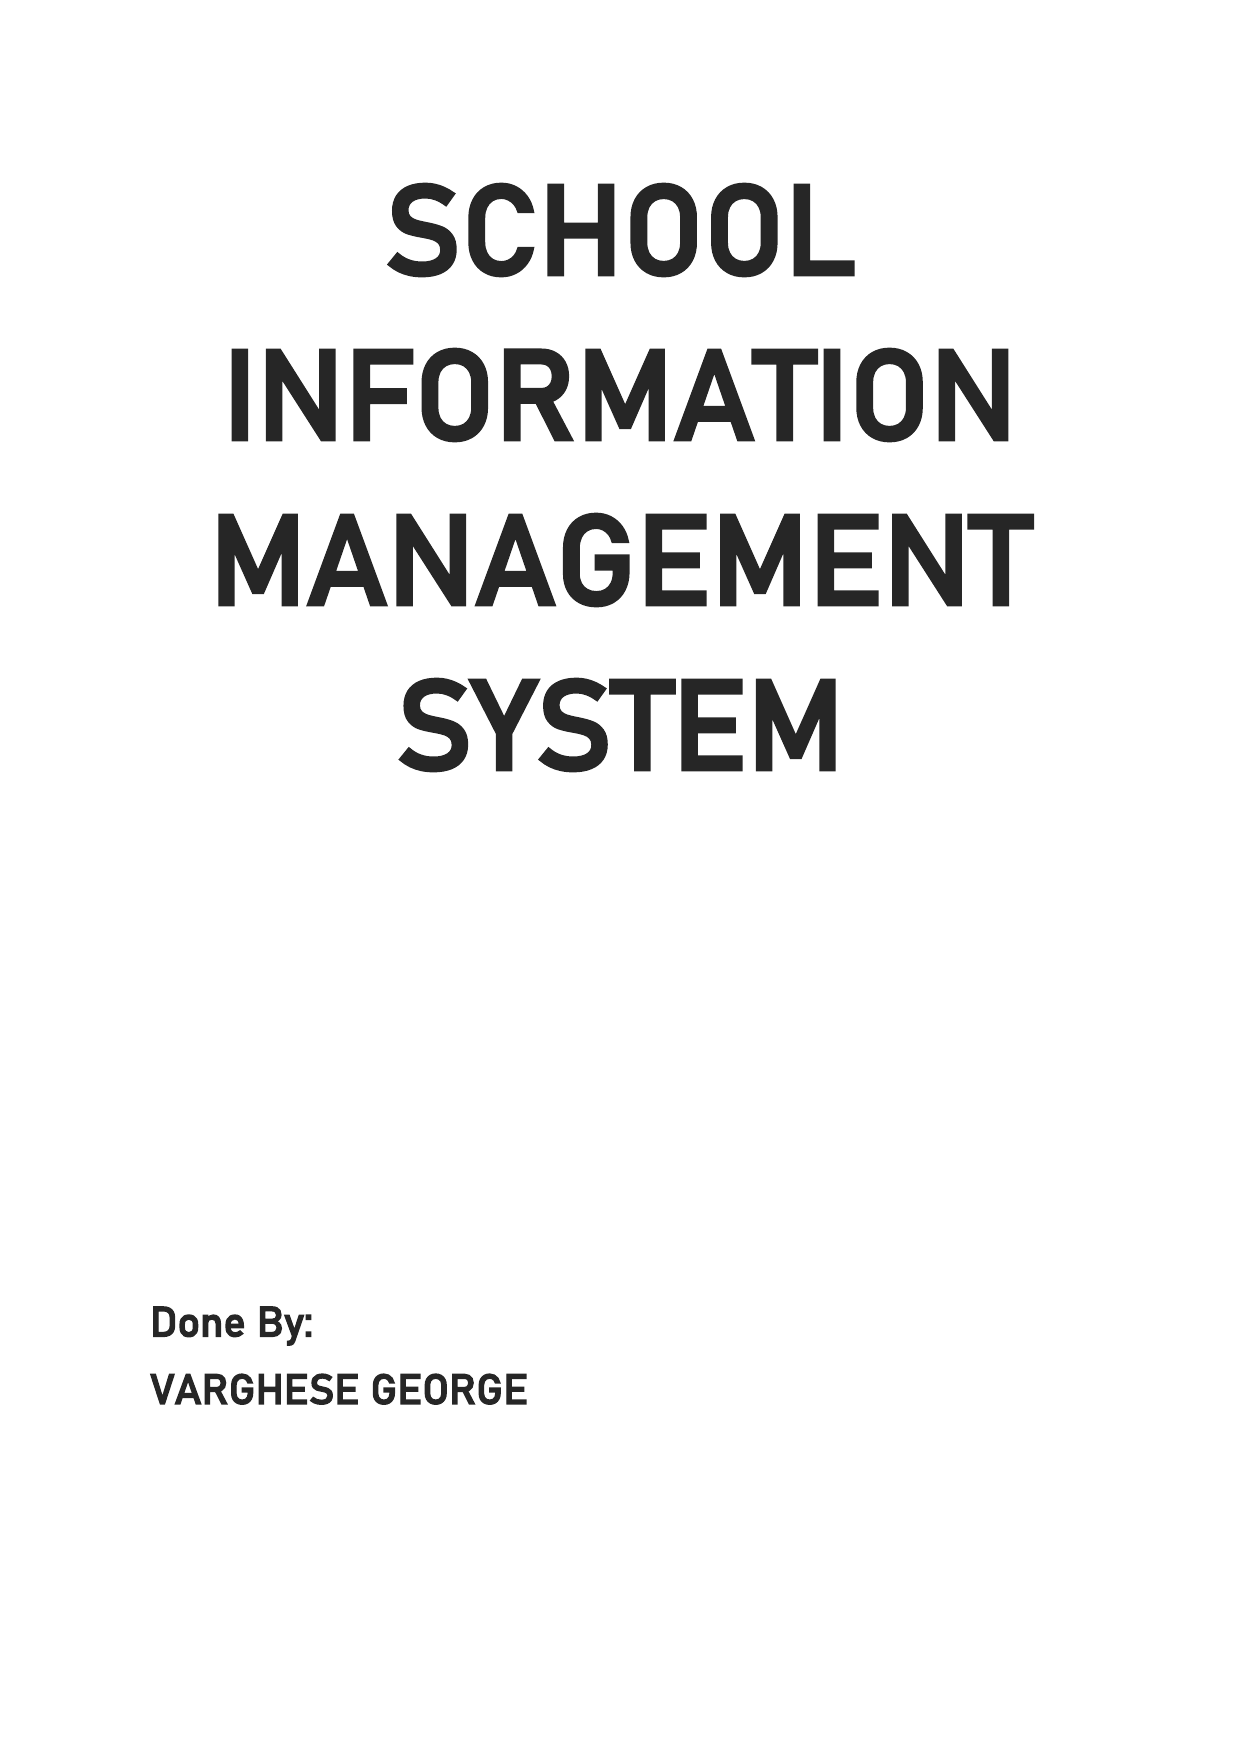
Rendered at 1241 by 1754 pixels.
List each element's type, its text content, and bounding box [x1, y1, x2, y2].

text SCHOOL INFORMATION MANAGEMENT SYSTEM [150, 150, 1090, 795]
text Done By: [150, 1295, 1090, 1345]
text VARGHESE GEORGE [150, 1362, 1090, 1412]
